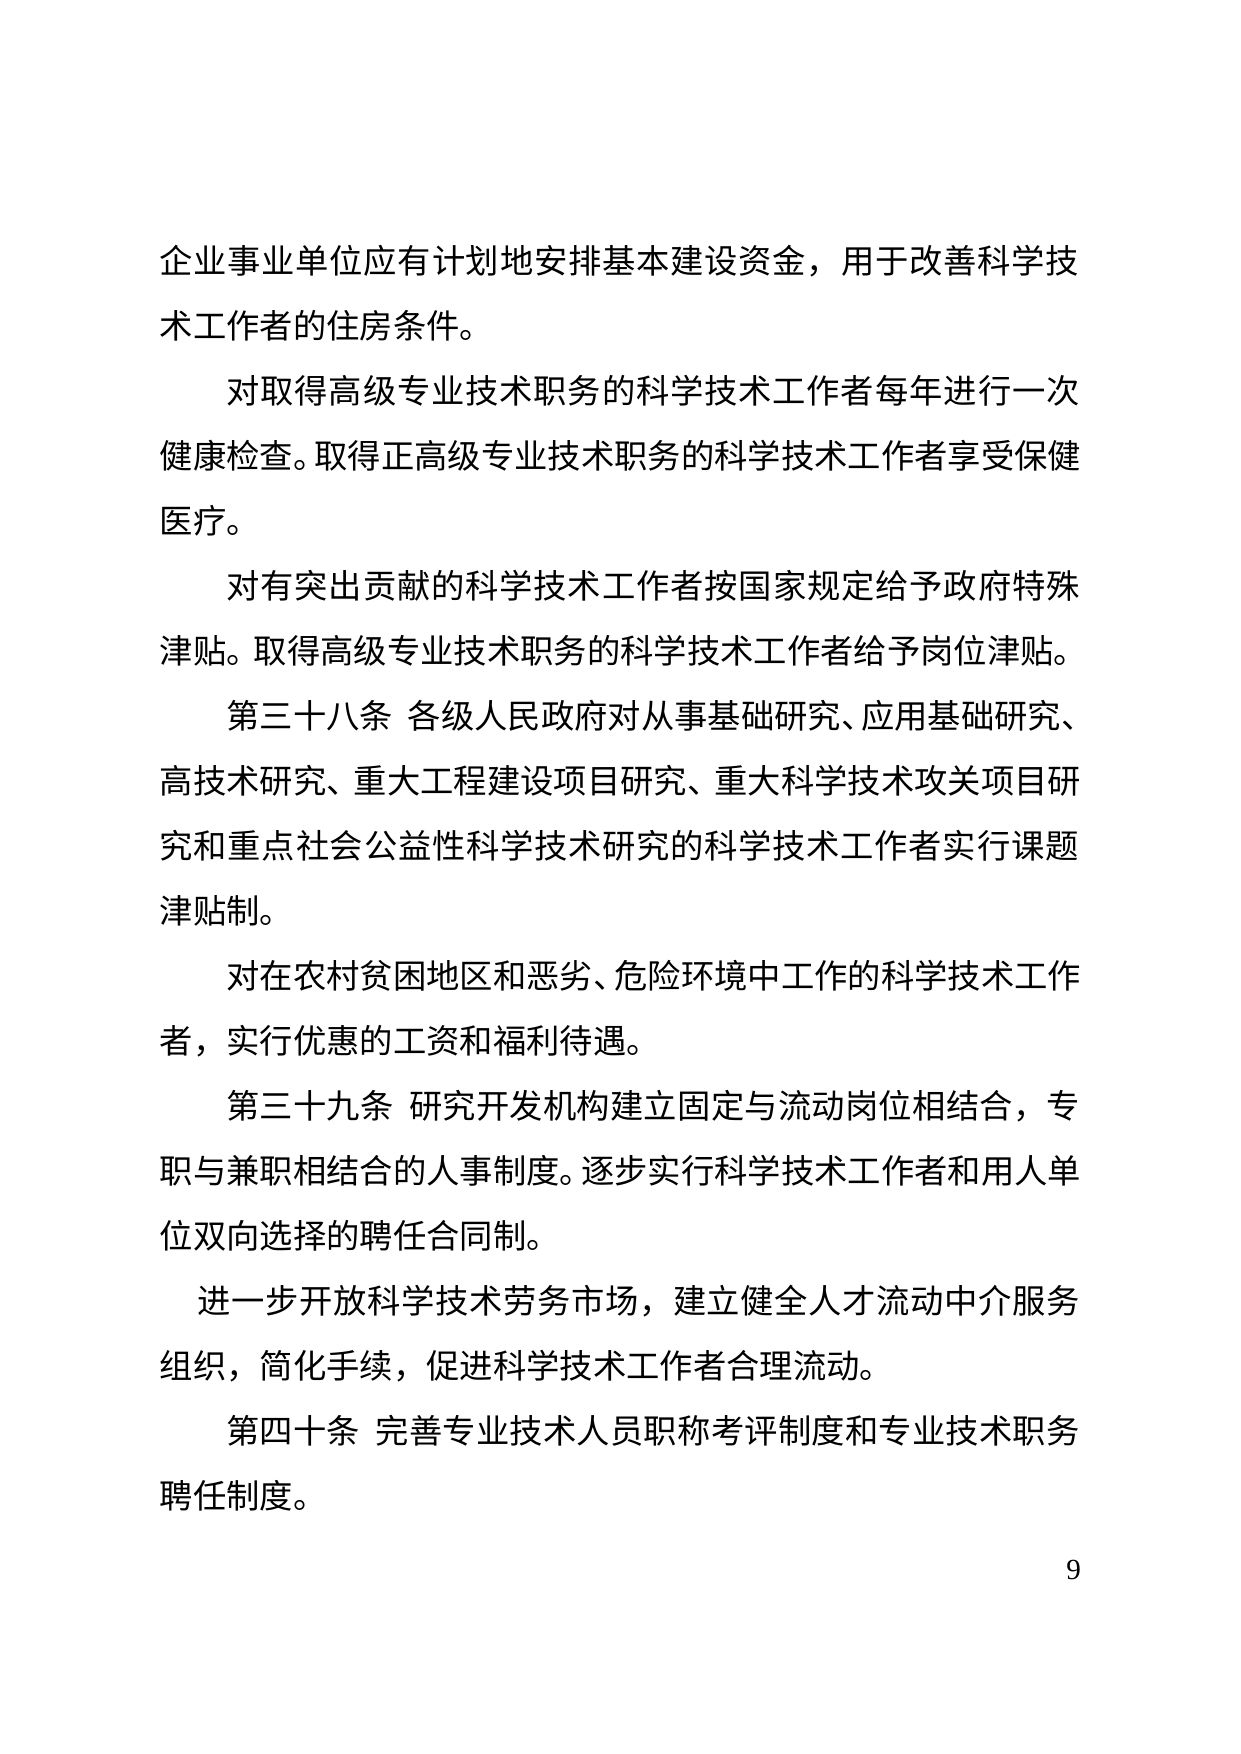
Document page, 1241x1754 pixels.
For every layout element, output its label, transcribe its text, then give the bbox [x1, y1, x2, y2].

text 对取得高级专业技术职务的科学技术工作者每年进行一次健康检查。取得正高级专业技术职务的科学技术工作者享受保健医疗。 [159, 357, 1081, 552]
text 第三十九条 研究开发机构建立固定与流动岗位相结合，专职与兼职相结合的人事制度。逐步实行科学技术工作者和用人单位双向选择的聘任合同制。 [159, 1072, 1081, 1267]
text 第三十八条 各级人民政府对从事基础研究、应用基础研究、高技术研究、重大工程建设项目研究、重大科学技术攻关项目研究和重点社会公益性科学技术研究的科学技术工作者实行课题津贴制。 [159, 682, 1081, 942]
text 进一步开放科学技术劳务市场，建立健全人才流动中介服务组织，简化手续，促进科学技术工作者合理流动。 [159, 1267, 1081, 1397]
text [159, 227, 1081, 357]
text 对在农村贫困地区和恶劣、危险环境中工作的科学技术工作者，实行优惠的工资和福利待遇。 [159, 942, 1081, 1072]
text 第四十条 完善专业技术人员职称考评制度和专业技术职务聘任制度。 [159, 1397, 1081, 1527]
text 对有突出贡献的科学技术工作者按国家规定给予政府特殊津贴。取得高级专业技术职务的科学技术工作者给予岗位津贴。 [159, 552, 1081, 682]
